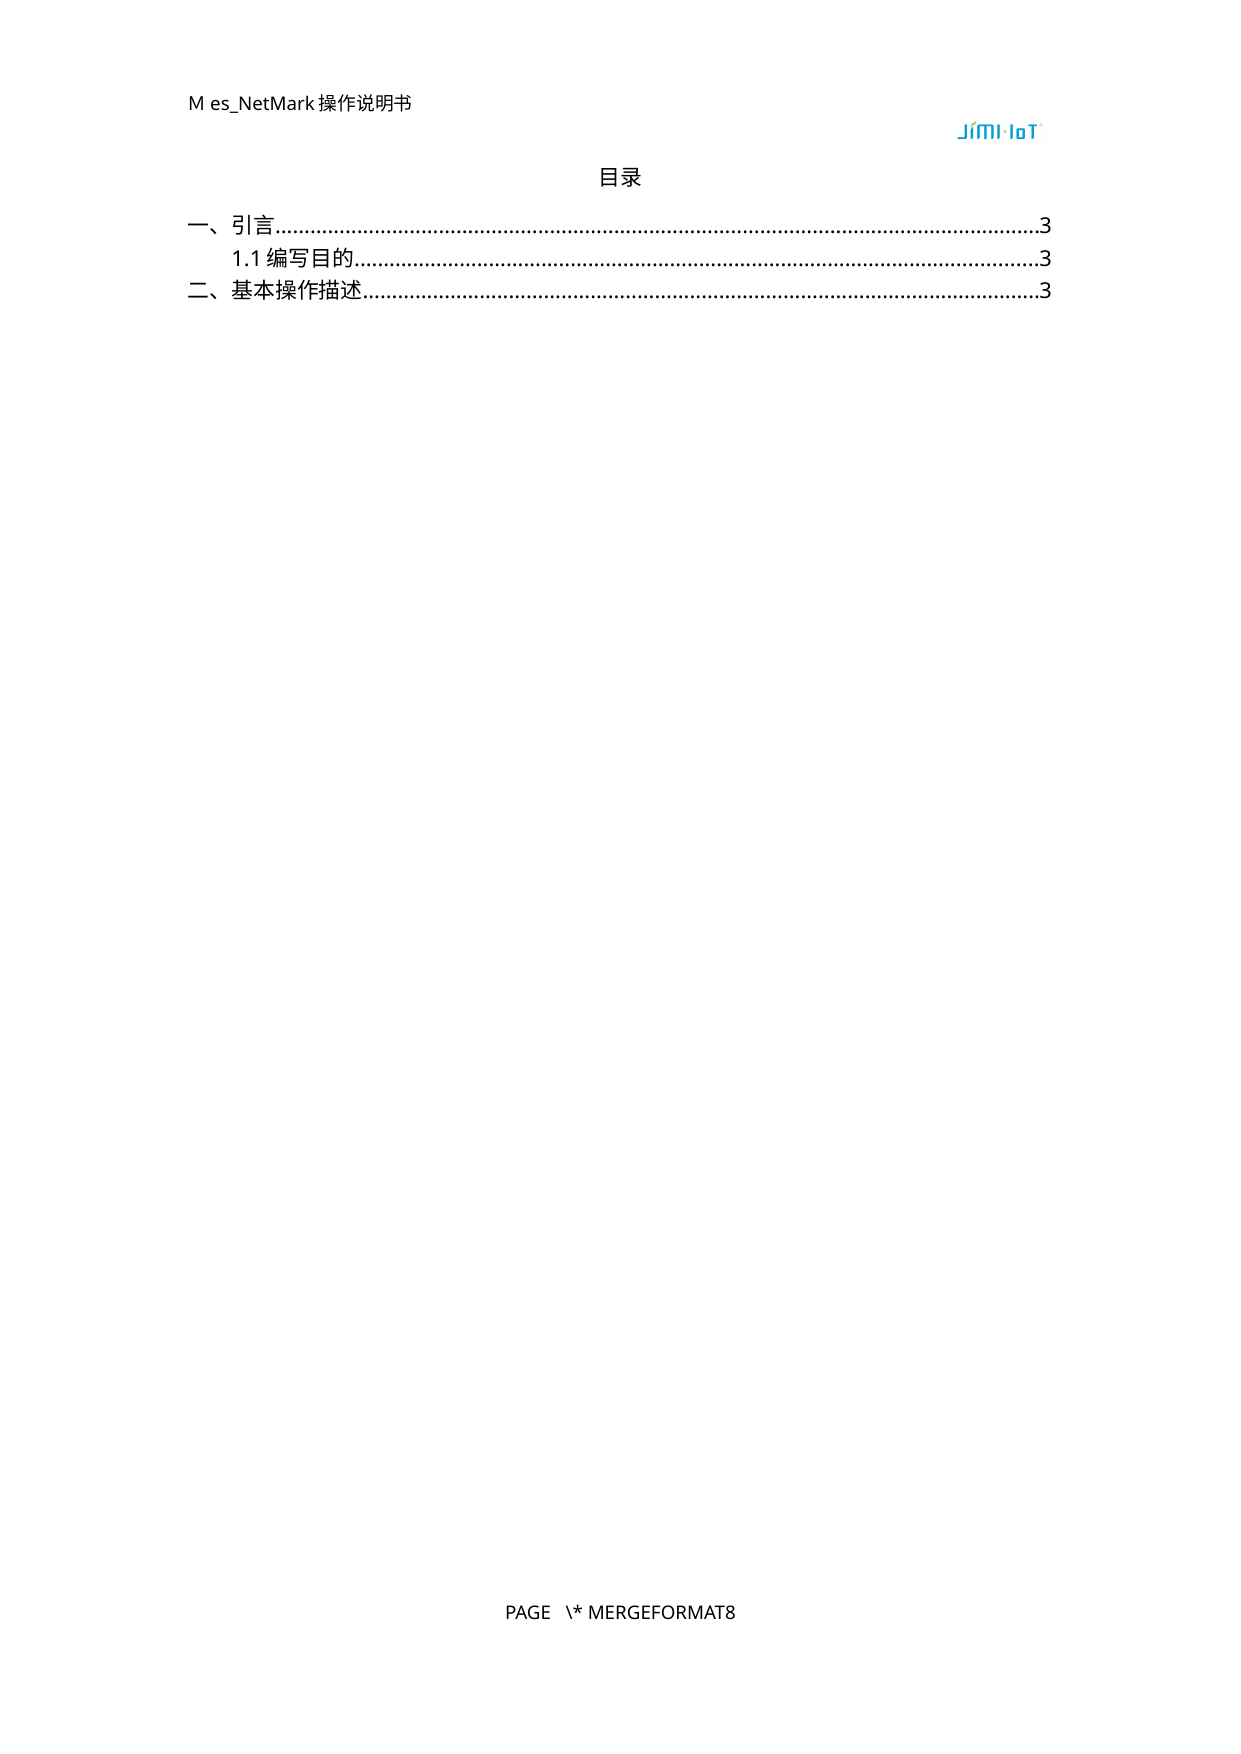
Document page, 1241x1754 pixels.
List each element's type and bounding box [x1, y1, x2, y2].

picture [954, 117, 1047, 145]
